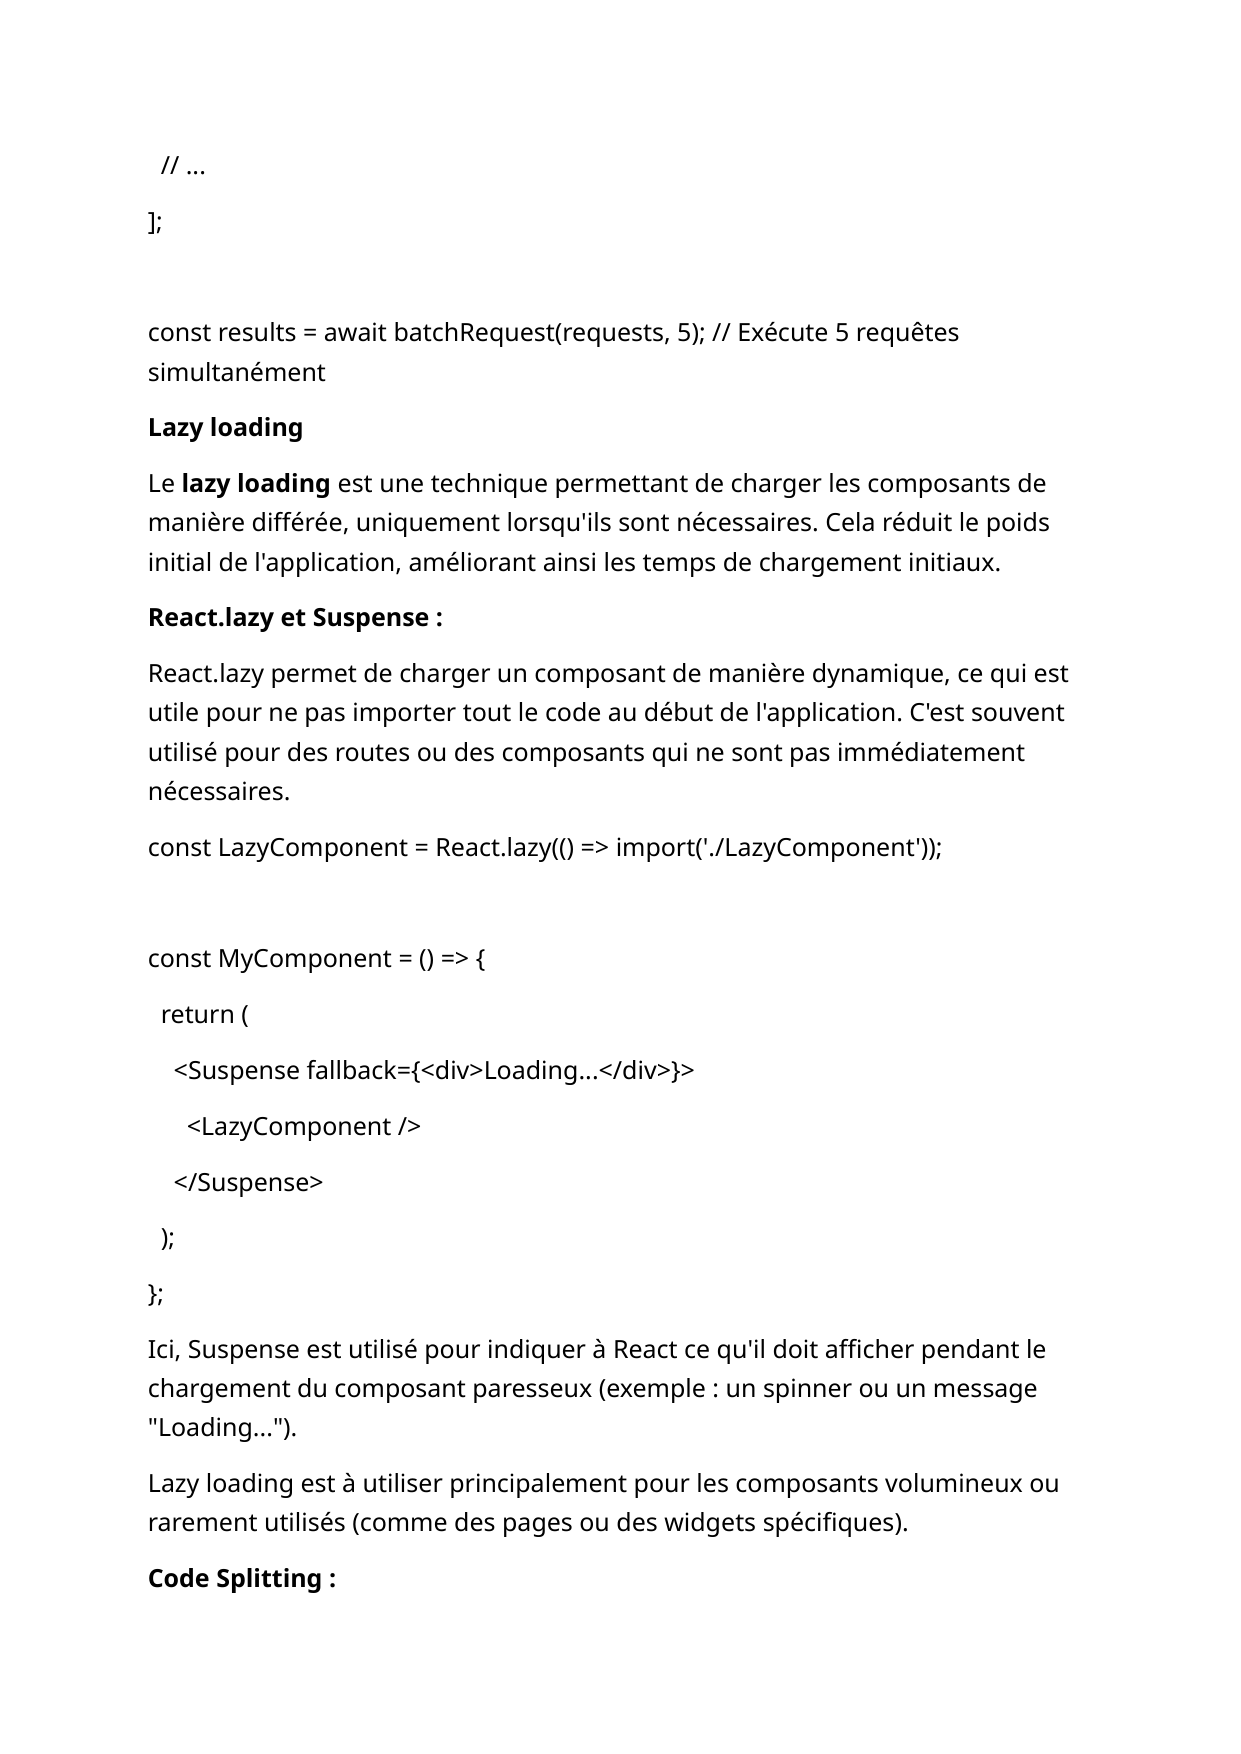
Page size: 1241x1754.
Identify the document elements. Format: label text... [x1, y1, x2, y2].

text ); [148, 1220, 1093, 1254]
text React.lazy et Suspense : [148, 600, 1093, 634]
text Le lazy loading est une technique permettant de charger les composants de manière différée, uniquement lorsqu'ils sont nécessaires. Cela réduit le poids initial de l'application, améliorant ainsi les temps de chargement initiaux. [148, 466, 1093, 578]
text }; [148, 1276, 1093, 1310]
text Ici, Suspense est utilisé pour indiquer à React ce qu'il doit afficher pendant le chargement du composant paresseux (exemple : un spinner ou un message "Loading..."). [148, 1332, 1093, 1444]
text Lazy loading [148, 410, 1093, 444]
text return ( [148, 997, 1093, 1031]
text </Suspense> [148, 1164, 1093, 1198]
text // ... [148, 148, 1093, 182]
text const LazyComponent = React.lazy(() => import('./LazyComponent')); [148, 829, 1093, 863]
text Lazy loading est à utiliser principalement pour les composants volumineux ou rarement utilisés (comme des pages ou des widgets spécifiques). [148, 1466, 1093, 1539]
text <Suspense fallback={<div>Loading...</div>}> [148, 1053, 1093, 1087]
text ]; [148, 203, 1093, 237]
text const MyComponent = () => { [148, 941, 1093, 975]
text <LazyComponent /> [148, 1108, 1093, 1142]
text React.lazy permet de charger un composant de manière dynamique, ce qui est utile pour ne pas importer tout le code au début de l'application. C'est souvent utilisé pour des routes ou des composants qui ne sont pas immédiatement nécessaires. [148, 656, 1093, 807]
text Code Splitting : [148, 1561, 1093, 1595]
text const results = await batchRequest(requests, 5); // Exécute 5 requêtes simultanément [148, 315, 1093, 388]
